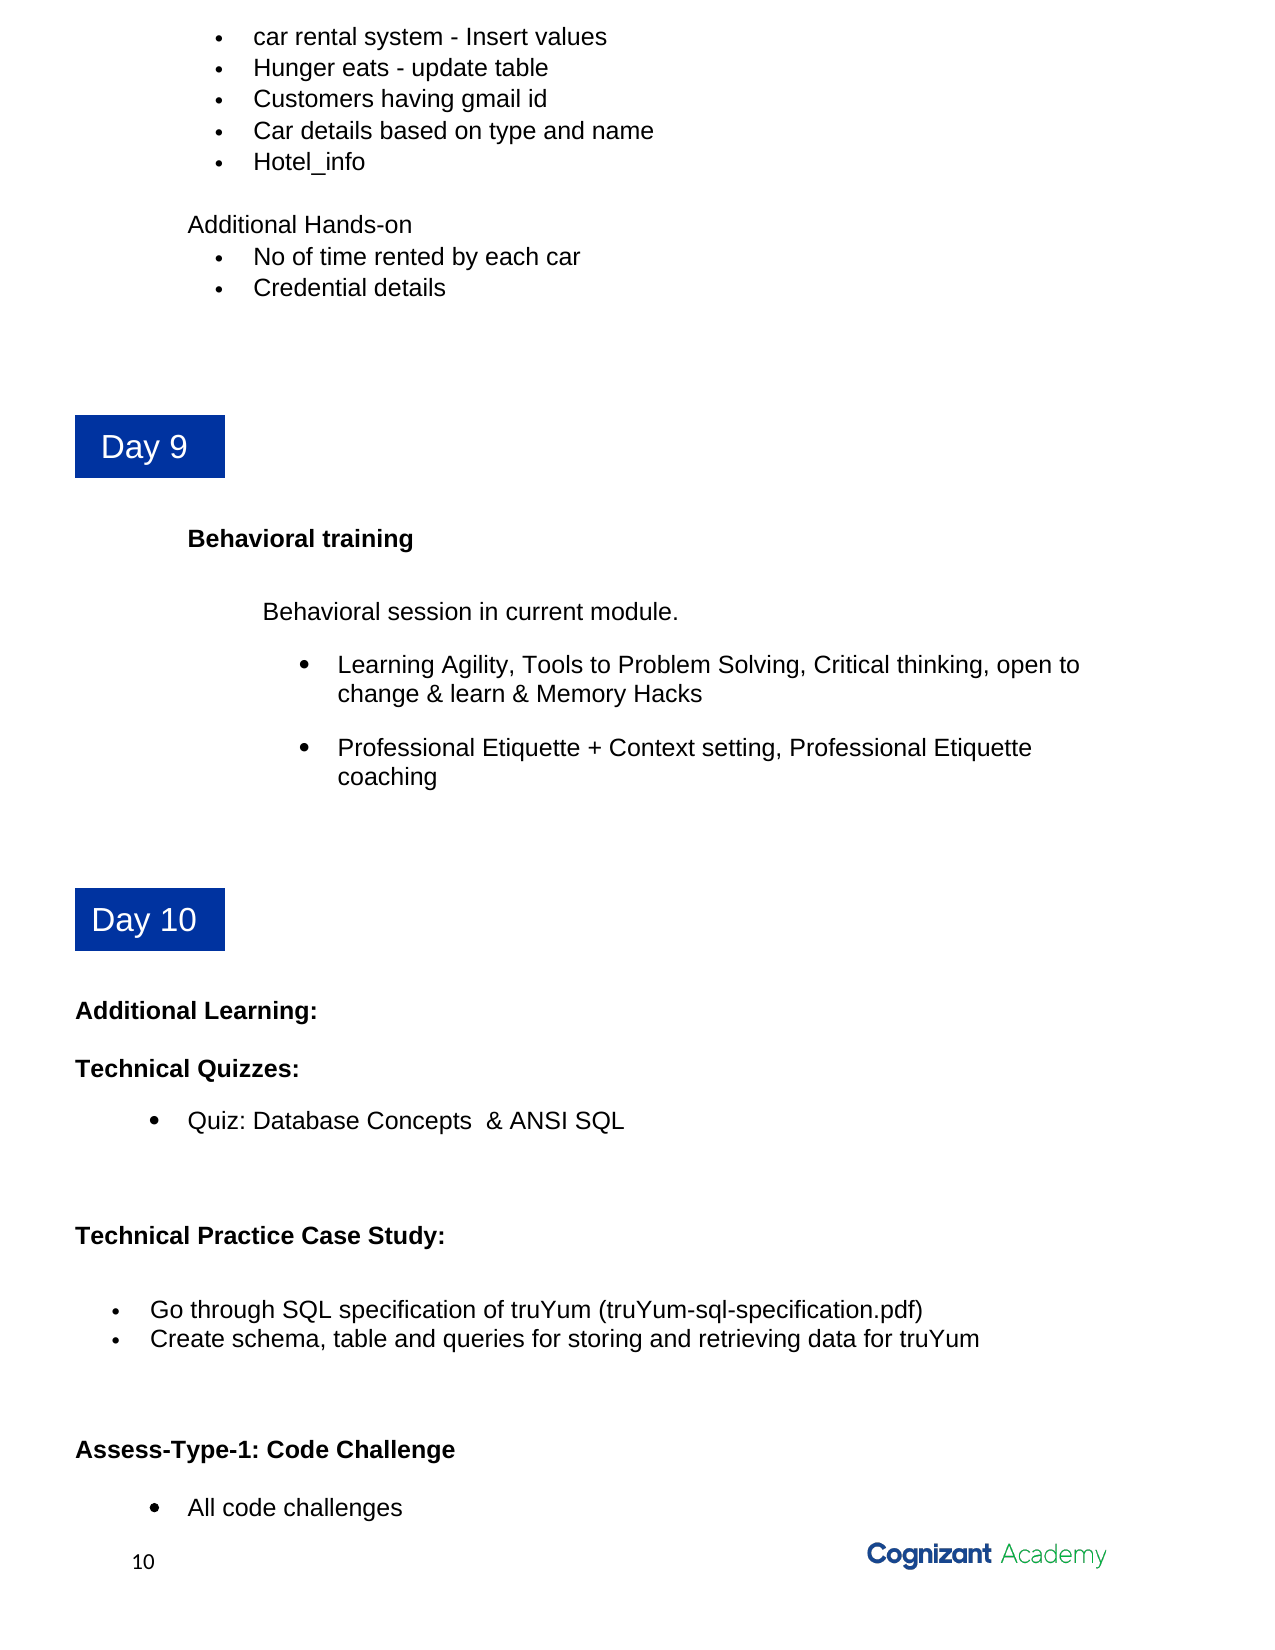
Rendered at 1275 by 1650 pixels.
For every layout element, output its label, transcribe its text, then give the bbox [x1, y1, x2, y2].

text Assess-Type-1: Code Challenge [75, 1435, 1125, 1464]
list Go through SQL specification of truYum (truYum-sql-specification.pdf) [112, 1295, 1125, 1324]
list All code challenges [150, 1493, 1125, 1522]
list Professional Etiquette + Context setting, Professional Etiquette coaching [300, 733, 1113, 791]
table_header Day 9 [75, 415, 225, 478]
text Additional Learning: [75, 996, 1125, 1025]
text Technical Practice Case Study: [75, 1221, 1125, 1250]
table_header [141, 19, 1093, 333]
text Technical Quizzes: [75, 1054, 1125, 1082]
picture [867, 1542, 1107, 1570]
list Learning Agility, Tools to Problem Solving, Critical thinking, open to change & learn & Memory Hacks [300, 650, 1113, 708]
list Quiz: Database Concepts & ANSI SQL [150, 1106, 1113, 1135]
table_header Day 10 [75, 888, 225, 951]
text Behavioral session in current module. [187, 597, 1113, 625]
text Behavioral training [187, 523, 1125, 552]
list Create schema, table and queries for storing and retrieving data for truYum [112, 1324, 1125, 1353]
